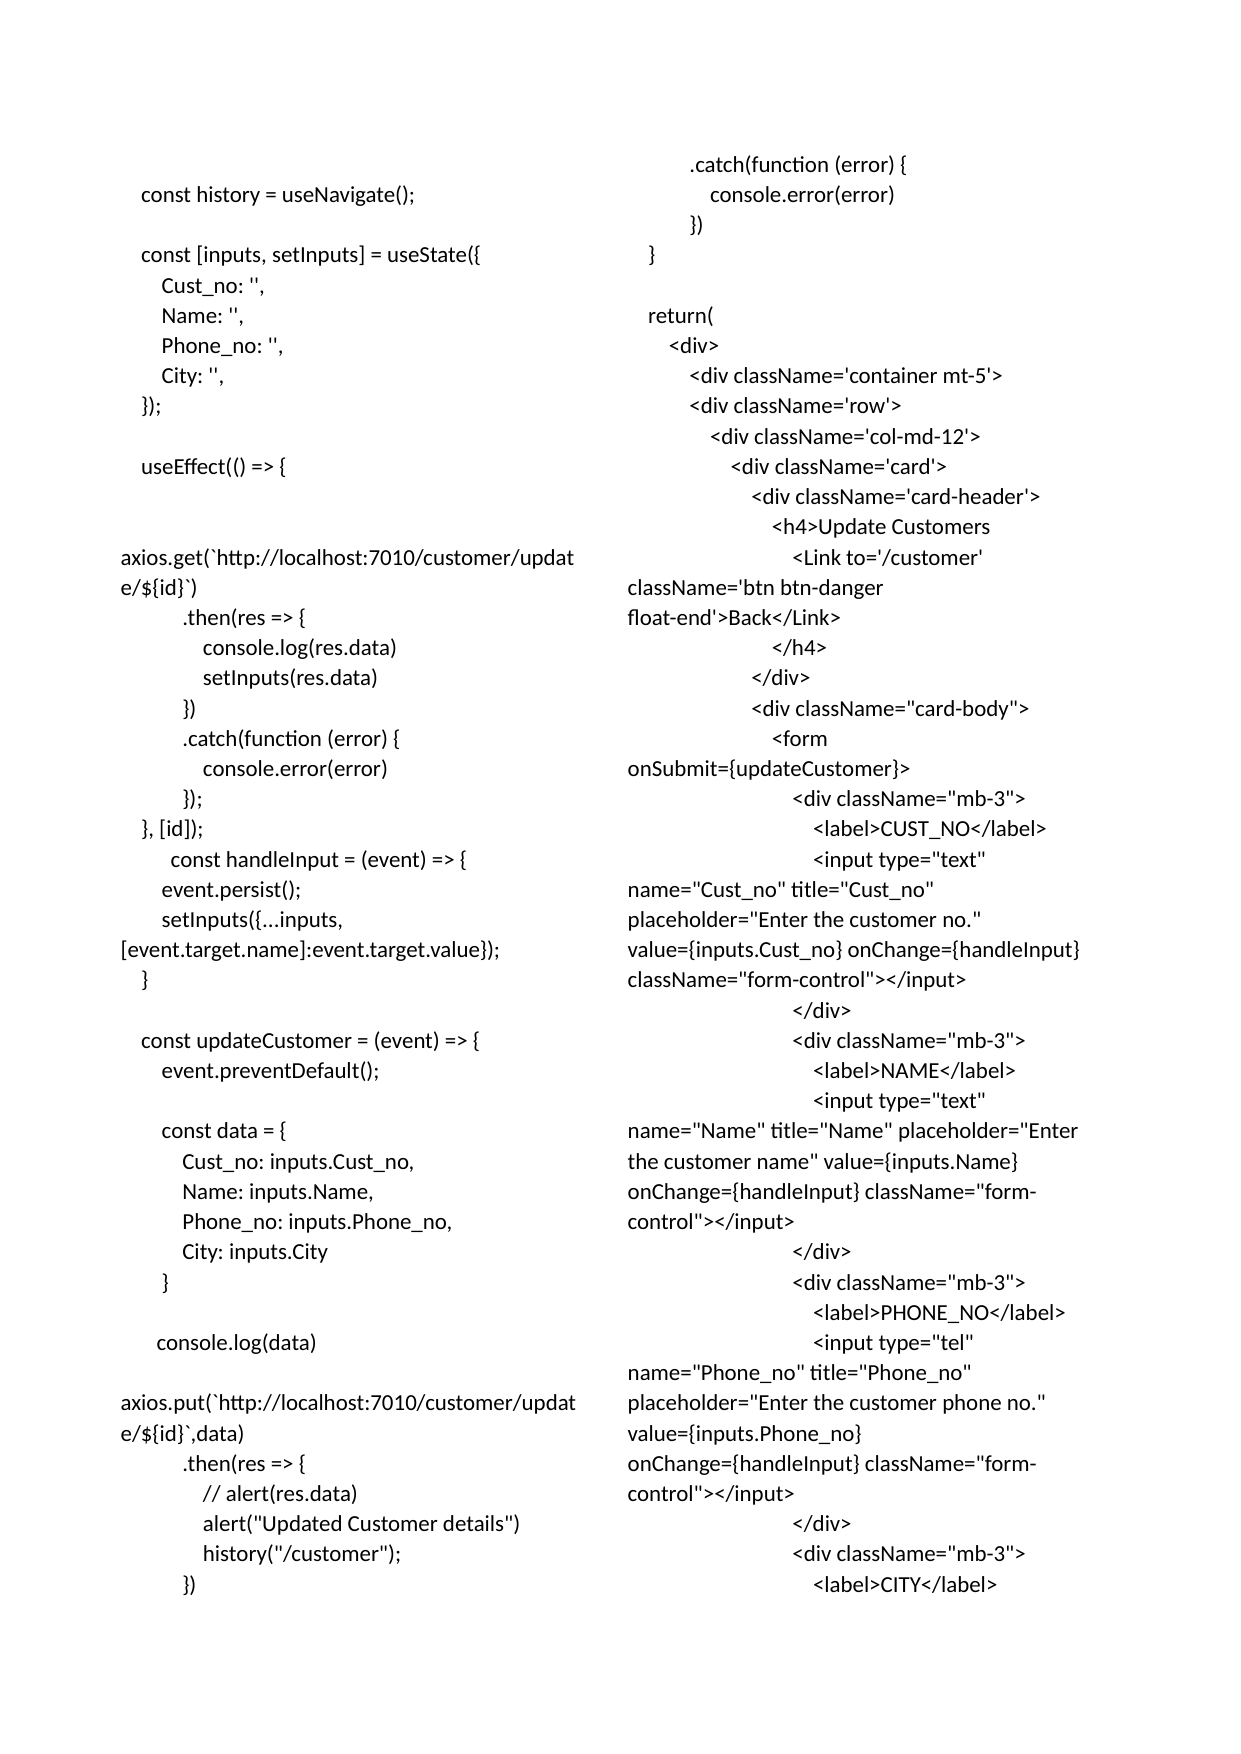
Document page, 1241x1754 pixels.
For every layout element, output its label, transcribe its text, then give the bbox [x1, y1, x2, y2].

text Phone_no: '', [120, 331, 583, 359]
text Cust_no: inputs.Cust_no, [120, 1147, 583, 1175]
text <input type="text" name="Cust_no" title="Cust_no" placeholder="Enter the customer no." value={inputs.Cust_no} onChange={handleInput} className="form-control"></input> [627, 845, 1090, 994]
text <div className="card-body"> [627, 694, 1090, 722]
text .catch(function (error) { [120, 724, 583, 752]
text <div className='card-header'> [627, 482, 1090, 510]
text <div className="mb-3"> [627, 1539, 1090, 1568]
text </h4> [627, 633, 1090, 661]
text <div className="mb-3"> [627, 1026, 1090, 1054]
text const history = useNavigate(); [120, 180, 583, 208]
text const [inputs, setInputs] = useState({ [120, 241, 583, 269]
text Name: '', [120, 301, 583, 329]
text </div> [627, 1509, 1090, 1537]
text </div> [627, 663, 1090, 692]
text history("/customer"); [120, 1539, 583, 1568]
text return( [627, 301, 1090, 329]
text Cust_no: '', [120, 271, 583, 299]
text <label>NAME</label> [627, 1056, 1090, 1084]
text <label>PHONE_NO</label> [627, 1298, 1090, 1326]
text }) [627, 210, 1090, 238]
text }) [120, 1570, 583, 1598]
text console.log(res.data) [120, 633, 583, 661]
text <div className="mb-3"> [627, 1268, 1090, 1296]
text } [627, 241, 1090, 269]
text <div className='card'> [627, 452, 1090, 480]
text } [120, 966, 583, 994]
text }, [id]); [120, 814, 583, 843]
text <Link to='/customer' className='btn btn-danger float-end'>Back</Link> [627, 543, 1090, 631]
text const updateCustomer = (event) => { [120, 1026, 583, 1054]
text Phone_no: inputs.Phone_no, [120, 1207, 583, 1235]
text setInputs(res.data) [120, 663, 583, 692]
text console.error(error) [627, 180, 1090, 208]
text alert("Updated Customer details") [120, 1509, 583, 1537]
text <input type="text" name="Name" title="Name" placeholder="Enter the customer name" value={inputs.Name} onChange={handleInput} className="form-control"></input> [627, 1086, 1090, 1235]
text }); [120, 784, 583, 812]
text axios.get(`http://localhost:7010/customer/update/${id}`) [120, 512, 583, 601]
text event.preventDefault(); [120, 1056, 583, 1084]
text <label>CUST_NO</label> [627, 814, 1090, 843]
text <div className="mb-3"> [627, 784, 1090, 812]
text event.persist(); [120, 875, 583, 903]
text <div className='container mt-5'> [627, 361, 1090, 389]
text } [120, 1268, 583, 1296]
text }); [120, 392, 583, 420]
text }) [120, 694, 583, 722]
text City: '', [120, 361, 583, 389]
text .catch(function (error) { [627, 150, 1090, 178]
text const data = { [120, 1117, 583, 1145]
text </div> [627, 1237, 1090, 1266]
text Name: inputs.Name, [120, 1177, 583, 1205]
text <input type="tel" name="Phone_no" title="Phone_no" placeholder="Enter the customer phone no." value={inputs.Phone_no} onChange={handleInput} className="form-control"></input> [627, 1328, 1090, 1507]
text <form onSubmit={updateCustomer}> [627, 724, 1090, 782]
text <div className='row'> [627, 392, 1090, 420]
text .then(res => { [120, 1449, 583, 1477]
text setInputs({...inputs, [event.target.name]:event.target.value}); [120, 905, 583, 963]
text <div className='col-md-12'> [627, 422, 1090, 450]
text axios.put(`http://localhost:7010/customer/update/${id}`,data) [120, 1358, 583, 1447]
text useEffect(() => { [120, 452, 583, 480]
text </div> [627, 996, 1090, 1024]
text City: inputs.City [120, 1237, 583, 1266]
text const handleInput = (event) => { [150, 845, 583, 873]
text console.log(data) [120, 1328, 583, 1356]
text <label>CITY</label> [627, 1570, 1090, 1598]
text // alert(res.data) [120, 1479, 583, 1507]
text .then(res => { [120, 603, 583, 631]
text console.error(error) [120, 754, 583, 782]
text <h4>Update Customers [627, 512, 1090, 541]
text <div> [627, 331, 1090, 359]
